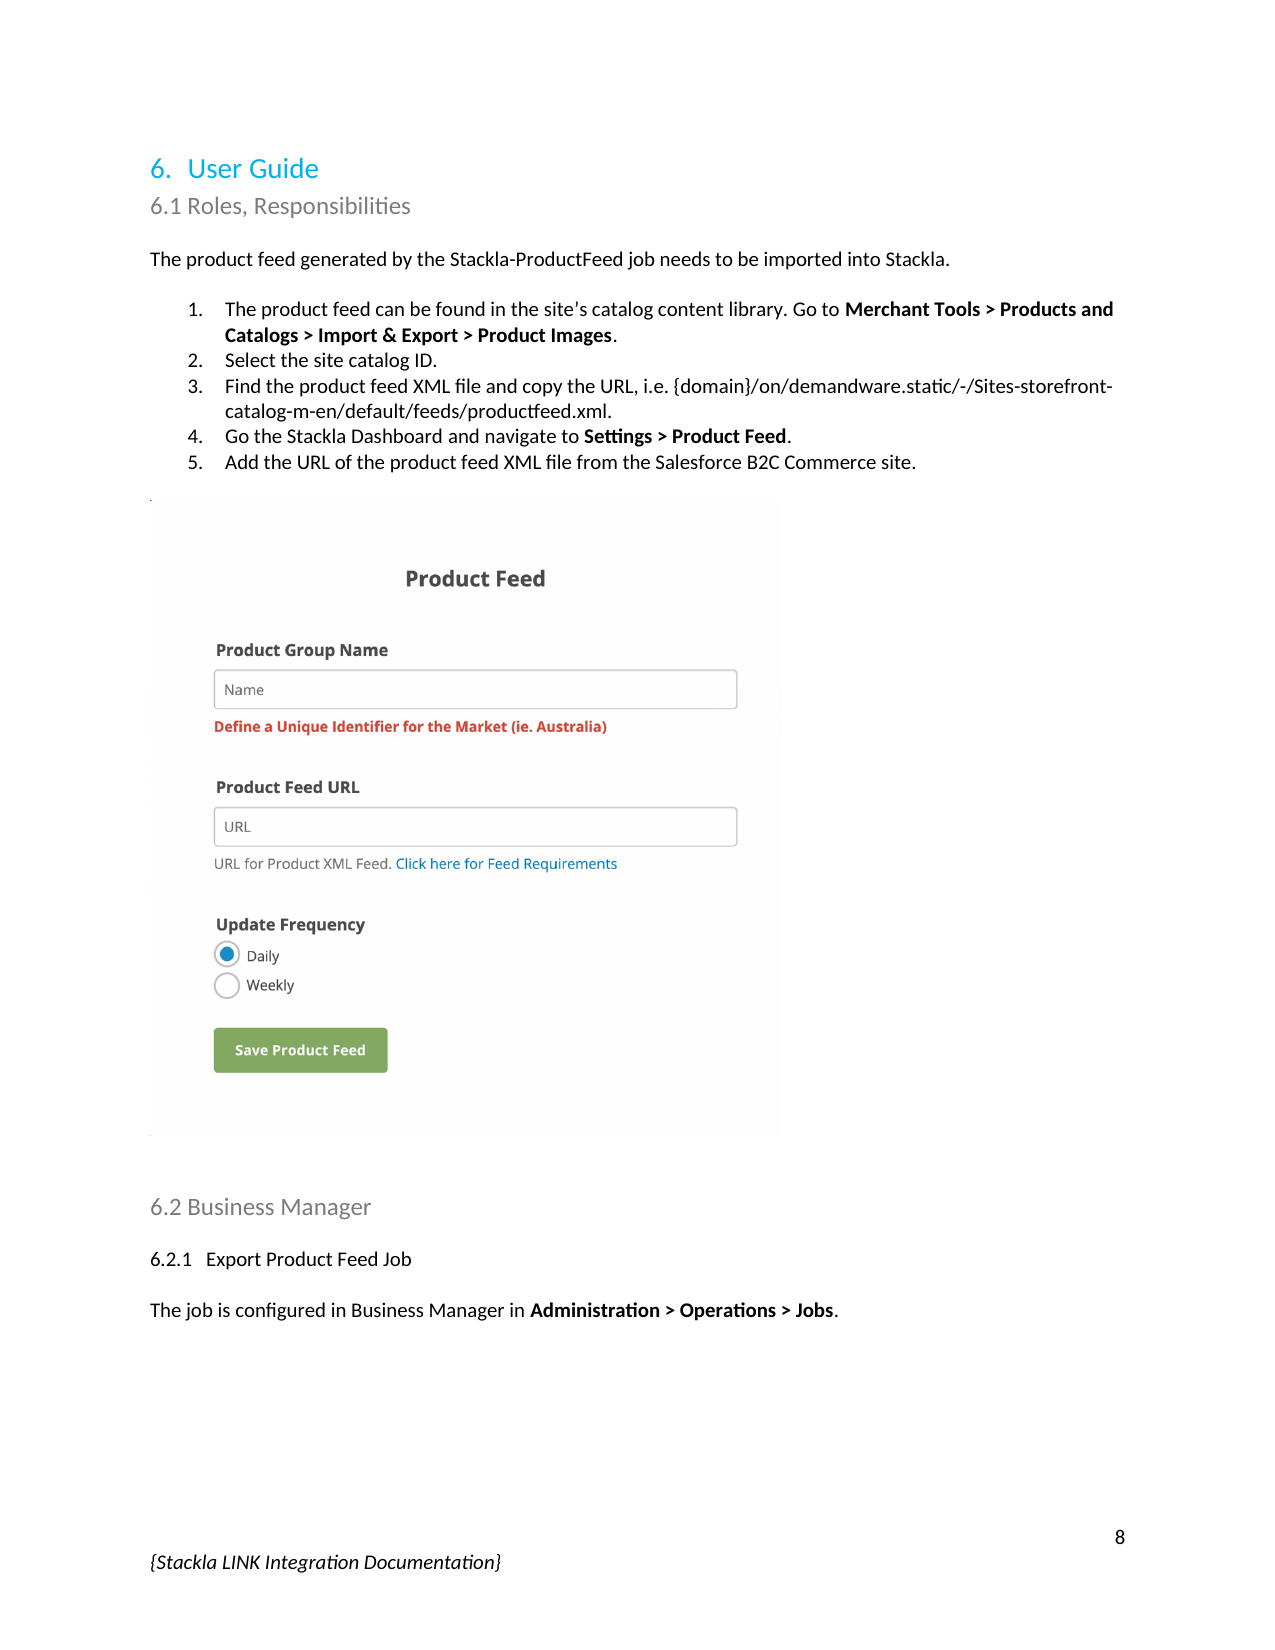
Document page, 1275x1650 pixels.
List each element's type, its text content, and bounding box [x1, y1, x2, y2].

text The product feed generated by the Stackla-ProductFeed job needs to be imported into Stackla. [150, 246, 1125, 271]
text 6.2.1 Export Product Feed Job [150, 1247, 1125, 1272]
text The job is configured in Business Manager in Administration > Operations > Jobs. [150, 1297, 1125, 1323]
subtitle User Guide [150, 150, 1125, 186]
list Select the site catalog ID. [187, 347, 1125, 373]
picture [150, 500, 782, 1136]
list Add the URL of the product feed XML file from the Salesforce B2C Commerce site. [187, 449, 1125, 474]
list Go the Stackla Dashboard and navigate to Settings > Product Feed. [187, 424, 1125, 449]
subtitle 6.1 Roles, Responsibilities [150, 190, 1125, 220]
list The product feed can be found in the site’s catalog content library. Go to Merchant Tools > Products and Catalogs > Import & Export > Product Images. [187, 297, 1125, 347]
list Find the product feed XML file and copy the URL, i.e. {domain}/on/demandware.static/-/Sites-storefront-catalog-m-en/default/feeds/productfeed.xml. [187, 373, 1125, 424]
subtitle 6.2 Business Manager [150, 1191, 1125, 1221]
